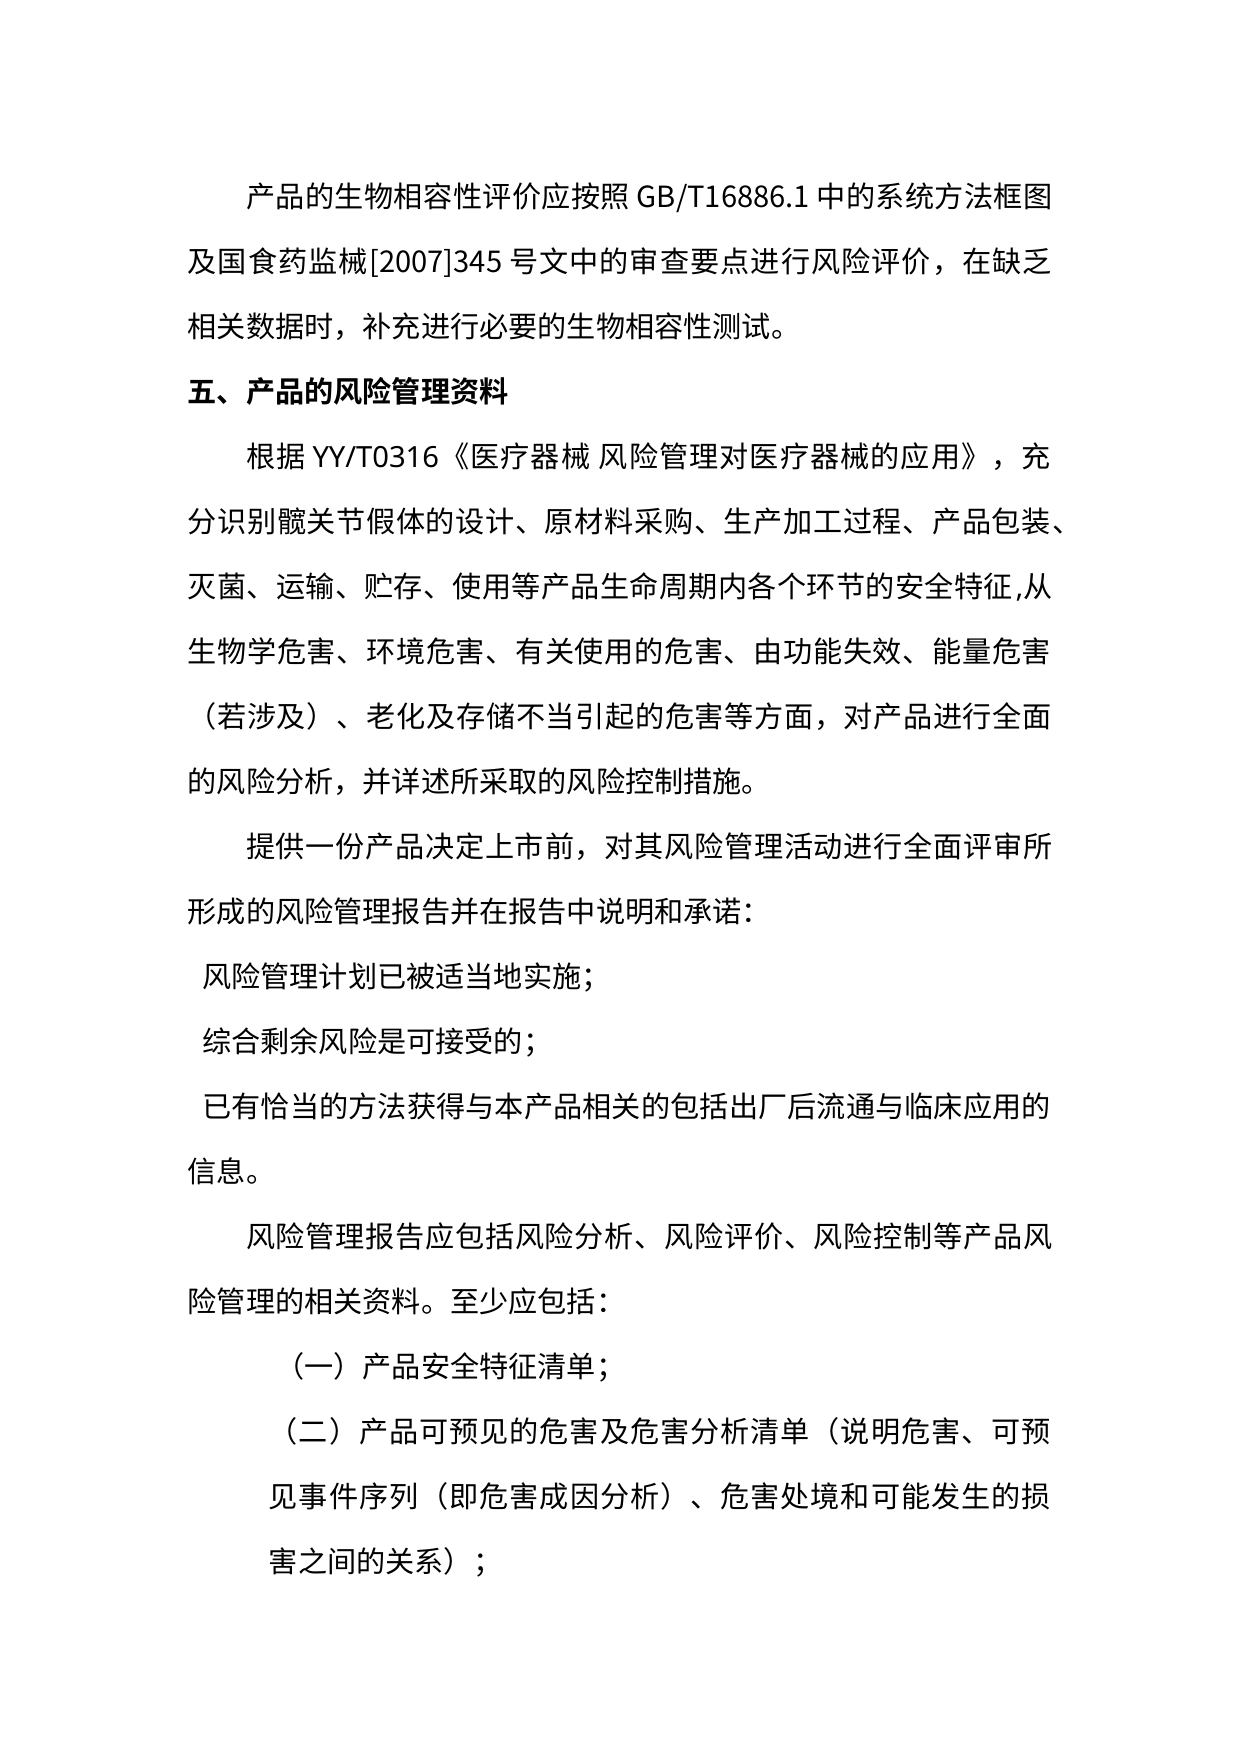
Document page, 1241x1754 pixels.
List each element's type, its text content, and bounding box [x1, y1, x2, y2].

text （二）产品可预见的危害及危害分析清单（说明危害、可预见事件序列（即危害成因分析）、危害处境和可能发生的损害之间的关系）； [269, 1397, 1053, 1592]
text 五、产品的风险管理资料 [187, 357, 1053, 422]
text 产品的生物相容性评价应按照GB/T16886.1中的系统方法框图及国食药监械[2007]345号文中的审查要点进行风险评价，在缺乏相关数据时，补充进行必要的生物相容性测试。 [187, 162, 1053, 357]
text 根据YY/T0316《医疗器械 风险管理对医疗器械的应用》，充分识别髋关节假体的设计、原材料采购、生产加工过程、产品包装、灭菌、运输、贮存、使用等产品生命周期内各个环节的安全特征,从生物学危害、环境危害、有关使用的危害、由功能失效、能量危害（若涉及）、老化及存储不当引起的危害等方面，对产品进行全面的风险分析，并详述所采取的风险控制措施。 [187, 422, 1053, 812]
text 风险管理报告应包括风险分析、风险评价、风险控制等产品风险管理的相关资料。至少应包括： [187, 1202, 1053, 1332]
text 提供一份产品决定上市前，对其风险管理活动进行全面评审所形成的风险管理报告并在报告中说明和承诺： [187, 812, 1053, 942]
text 已有恰当的方法获得与本产品相关的包括出厂后流通与临床应用的信息。 [187, 1072, 1053, 1202]
text 综合剩余风险是可接受的； [187, 1007, 1053, 1072]
text （一）产品安全特征清单； [187, 1332, 1053, 1397]
text 风险管理计划已被适当地实施； [187, 942, 1053, 1007]
